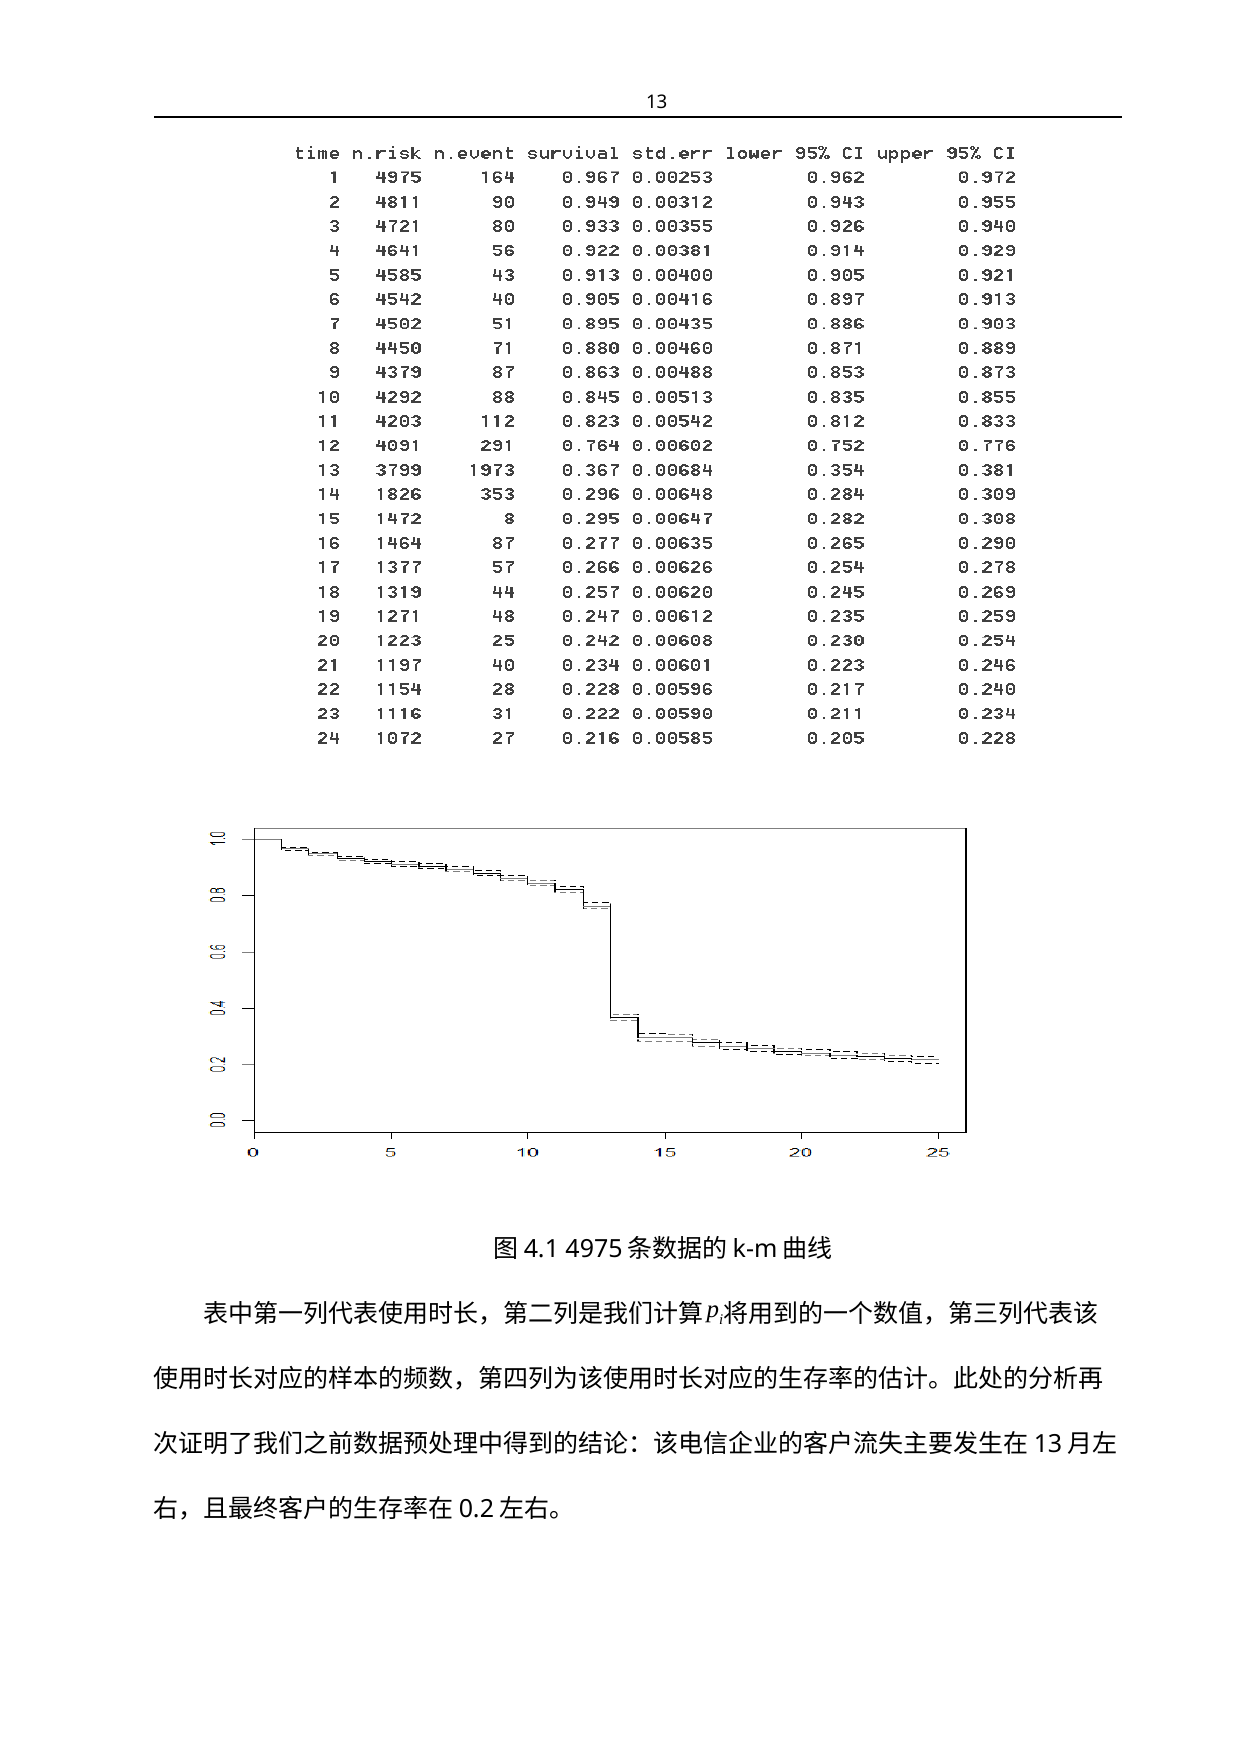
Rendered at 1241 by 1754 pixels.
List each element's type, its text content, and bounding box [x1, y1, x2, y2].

text 表中第一列代表使用时长，第二列是我们计算将用到的一个数值，第三列代表该使用时长对应的样本的频数，第四列为该使用时长对应的生存率的估计。此处的分析再次证明了我们之前数据预处理中得到的结论：该电信企业的客户流失主要发生在13月左右，且最终客户的生存率在0.2左右。 [153, 1279, 1122, 1539]
picture [153, 773, 1019, 1200]
text 图4.1 4975条数据的k-m曲线 [153, 1214, 1122, 1279]
picture [279, 141, 1040, 754]
